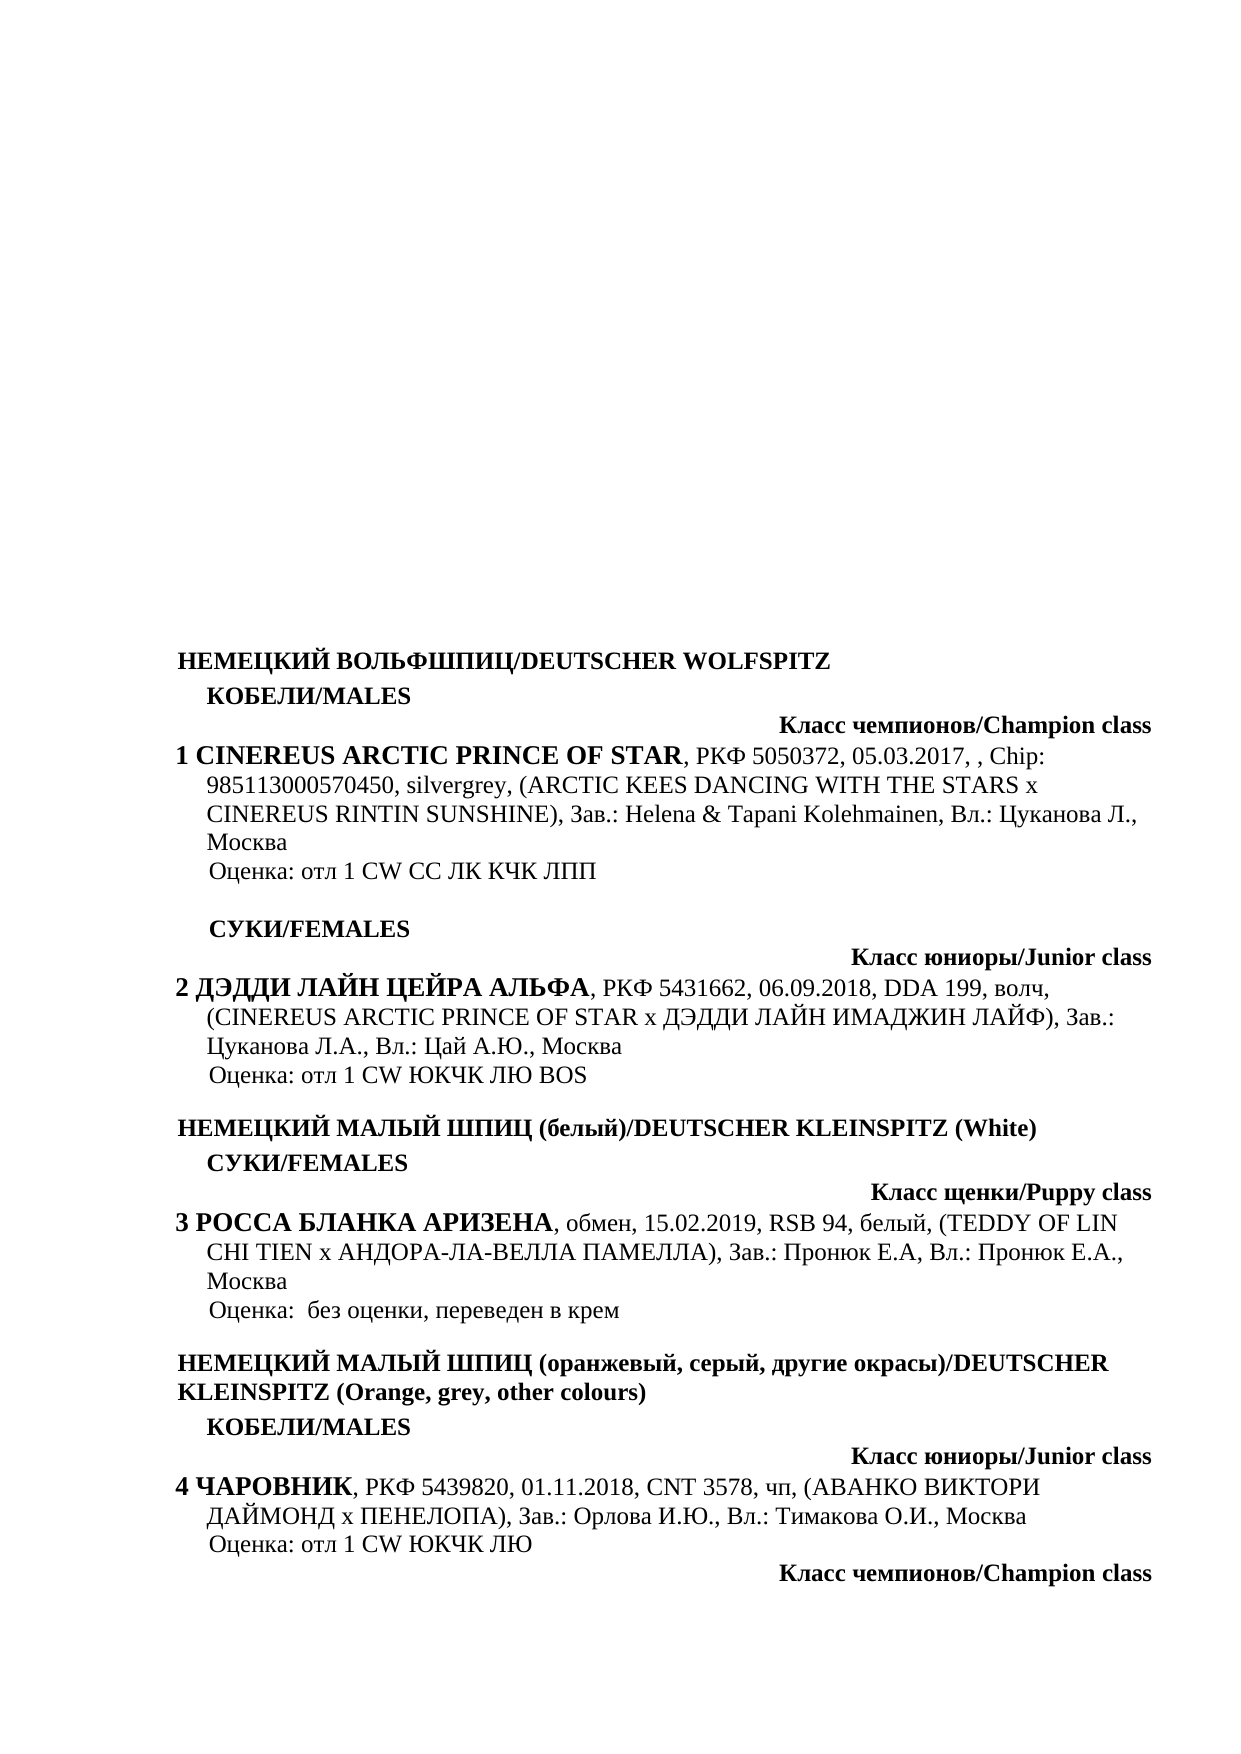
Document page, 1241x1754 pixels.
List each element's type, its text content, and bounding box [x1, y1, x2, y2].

text КОБЕЛИ/MALES [206, 1412, 1152, 1441]
text 3 РОССА БЛАНКА АРИЗЕНА, обмен, 15.02.2019, RSB 94, белый, (TEDDY OF LIN CHI TIEN x АНДОРА-ЛА-ВЕЛЛА ПАМЕЛЛА), Зав.: Пронюк Е.А, Вл.: Пронюк Е.А., Москва [175, 1206, 1152, 1295]
text Класс юниоры/Junior class [208, 942, 1152, 971]
text Класс чемпионов/Champion class [208, 1558, 1152, 1587]
text КОБЕЛИ/MALES [206, 681, 1152, 710]
text СУКИ/FEMALES [206, 1148, 1152, 1177]
text НЕМЕЦКИЙ МАЛЫЙ ШПИЦ (оранжевый, серый, другие окрасы)/DEUTSCHER KLEINSPITZ (Orange, grey, other colours) [177, 1348, 1152, 1406]
text СУКИ/FEMALES [208, 914, 1152, 942]
text Оценка: отл 1 CW СС ЛК КЧК ЛПП [208, 856, 1152, 885]
text Оценка: без оценки, переведен в крем [208, 1295, 1152, 1323]
text Класс щенки/Puppy class [206, 1177, 1152, 1206]
text 1 CINEREUS ARCTIC PRINCE OF STAR, РКФ 5050372, 05.03.2017, , Chip: 985113000570450, silvergrey, (ARCTIC KEES DANCING WITH THE STARS x CINEREUS RINTIN SUNSHINE), Зав.: Helena & Tapani Kolehmainen, Вл.: Цуканова Л., Москва [175, 739, 1152, 856]
text 4 ЧАРОВНИК, РКФ 5439820, 01.11.2018, CNT 3578, ч­п, (АВАНКО ВИКТОРИ ДАЙМОНД x ПЕНЕЛОПА), Зав.: Орлова И.Ю., Вл.: Тимакова О.И., Москва [175, 1470, 1152, 1529]
text Класс чемпионов/Champion class [206, 710, 1152, 739]
text 2 ДЭДДИ ЛАЙН ЦЕЙРА АЛЬФА, РКФ 5431662, 06.09.2018, DDA 199, волч, (CINEREUS ARCTIC PRINCE OF STAR x ДЭДДИ ЛАЙН ИМАДЖИН ЛАЙФ), Зав.: Цуканова Л.А., Вл.: Цай А.Ю., Москва [175, 971, 1152, 1060]
text НЕМЕЦКИЙ МАЛЫЙ ШПИЦ (белый)/DEUTSCHER KLEINSPITZ (White) [177, 1113, 1152, 1142]
text Оценка: отл 1 CW ЮКЧК ЛЮ BOS [208, 1060, 1152, 1088]
text Класс юниоры/Junior class [206, 1441, 1152, 1470]
text Оценка: отл 1 CW ЮКЧК ЛЮ [208, 1529, 1152, 1558]
text НЕМЕЦКИЙ ВОЛЬФШПИЦ/DEUTSCHER WOLFSPITZ [177, 646, 1152, 675]
